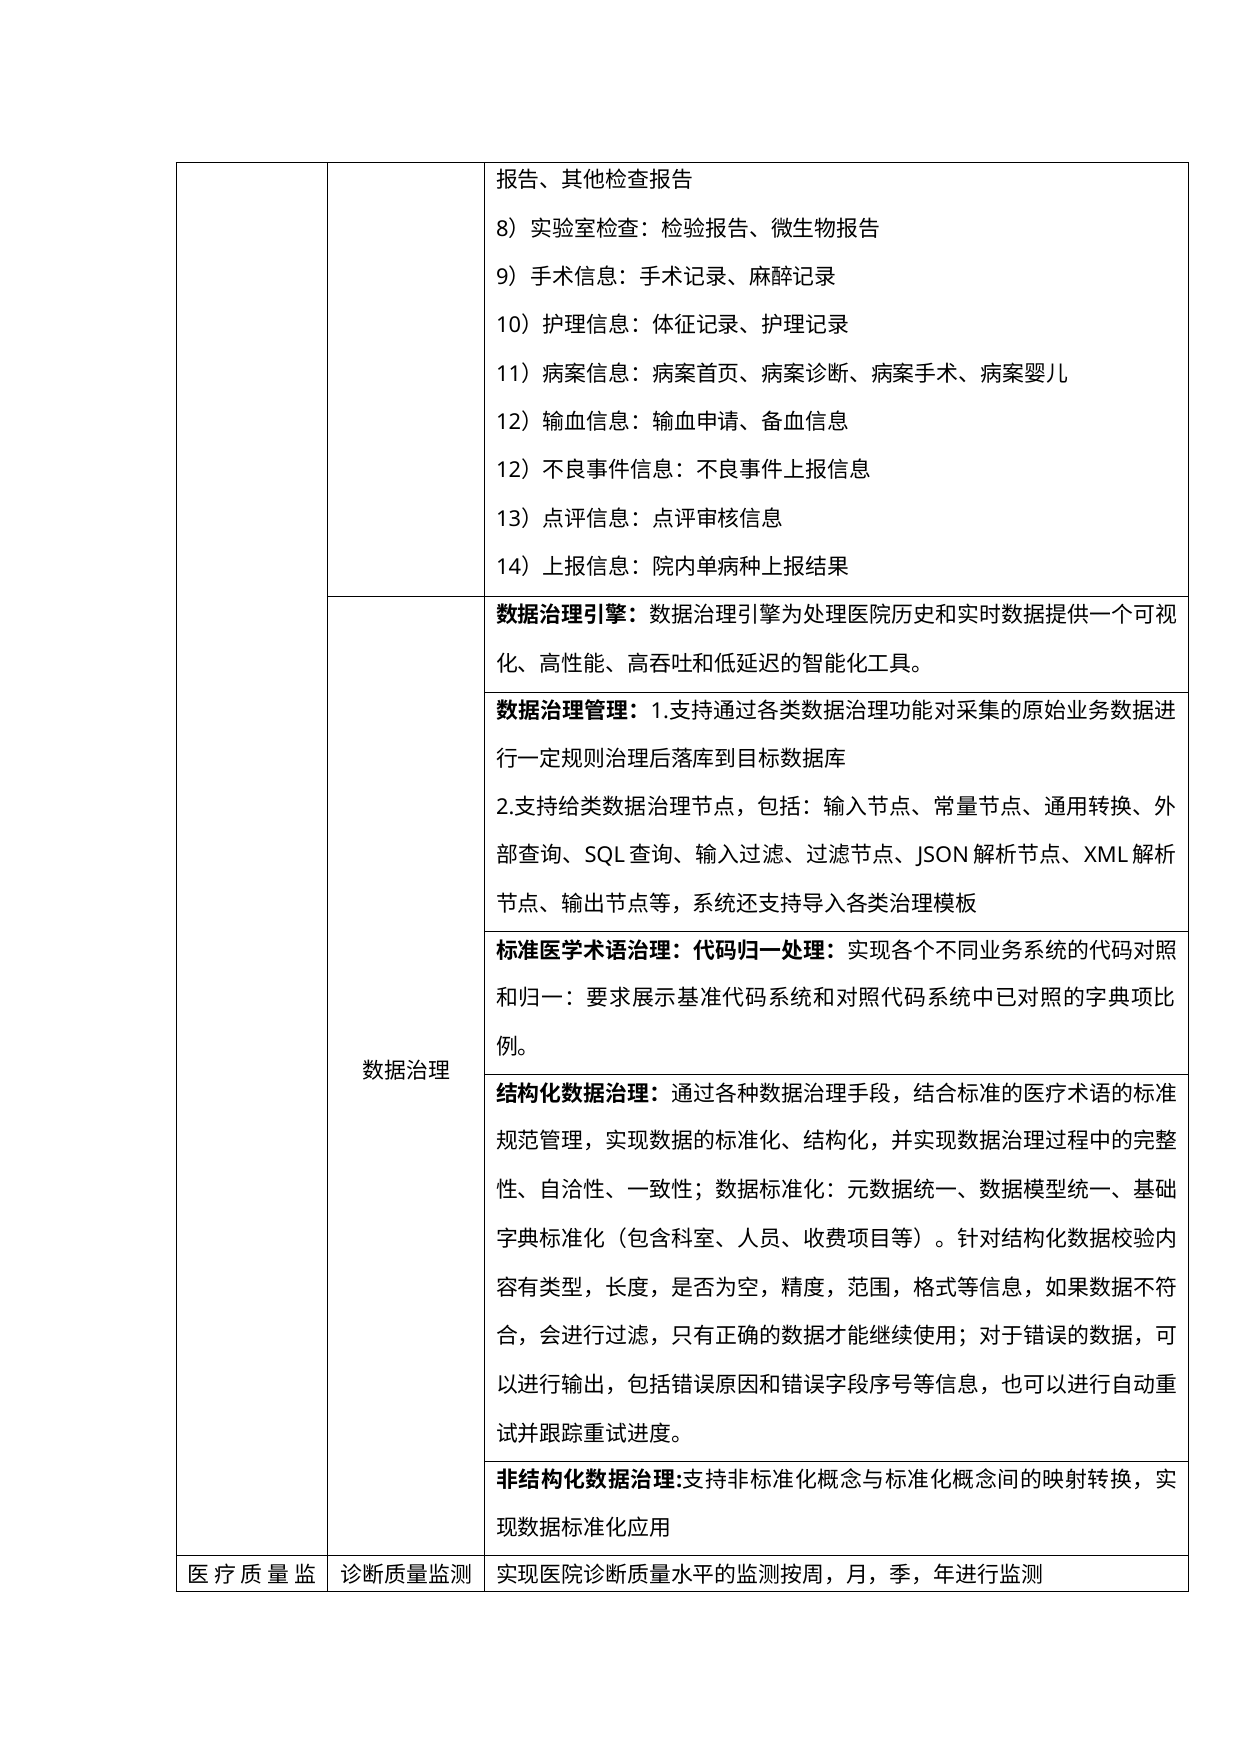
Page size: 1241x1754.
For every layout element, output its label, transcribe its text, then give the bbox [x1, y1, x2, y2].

table_cell 数据治理管理：1.支持通过各类数据治理功能对采集的原始业务数据进行一定规则治理后落库到目标数据库 2.支持给类数据治理节点，包括：输入节点、常量节点、通用转换、外部查询、SQL查询、输入过滤、过滤节点、JSON解析节点、XML解析节点、输出节点等，系统还支持导入各类治理模板 [485, 693, 1188, 931]
table_cell 非结构化数据治理:支持非标准化概念与标准化概念间的映射转换，实现数据标准化应用 [485, 1462, 1188, 1555]
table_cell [485, 1556, 1188, 1591]
table_cell 医疗质量监测 [177, 1556, 327, 1591]
table_cell 数据治理 [328, 597, 484, 1555]
table_cell 诊断质量监测 [328, 1556, 484, 1591]
table_cell 结构化数据治理：通过各种数据治理手段，结合标准的医疗术语的标准规范管理，实现数据的标准化、结构化，并实现数据治理过程中的完整性、自洽性、一致性；数据标准化：元数据统一、数据模型统一、基础字典标准化（包含科室、人员、收费项目等）。针对结构化数据校验内容有类型，长度，是否为空，精度，范围，格式等信息，如果数据不符合，会进行过滤，只有正确的数据才能继续使用；对于错误的数据，可以进行输出，包括错误原因和错误字段序号等信息，也可以进行自动重试并跟踪重试进度。 [485, 1075, 1188, 1461]
table_cell 数据治理引擎：数据治理引擎为处理医院历史和实时数据提供一个可视化、高性能、高吞吐和低延迟的智能化工具。 [485, 597, 1188, 692]
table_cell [485, 163, 1188, 596]
table_cell 标准医学术语治理：代码归一处理：实现各个不同业务系统的代码对照和归一：要求展示基准代码系统和对照代码系统中已对照的字典项比例。 [485, 932, 1188, 1074]
